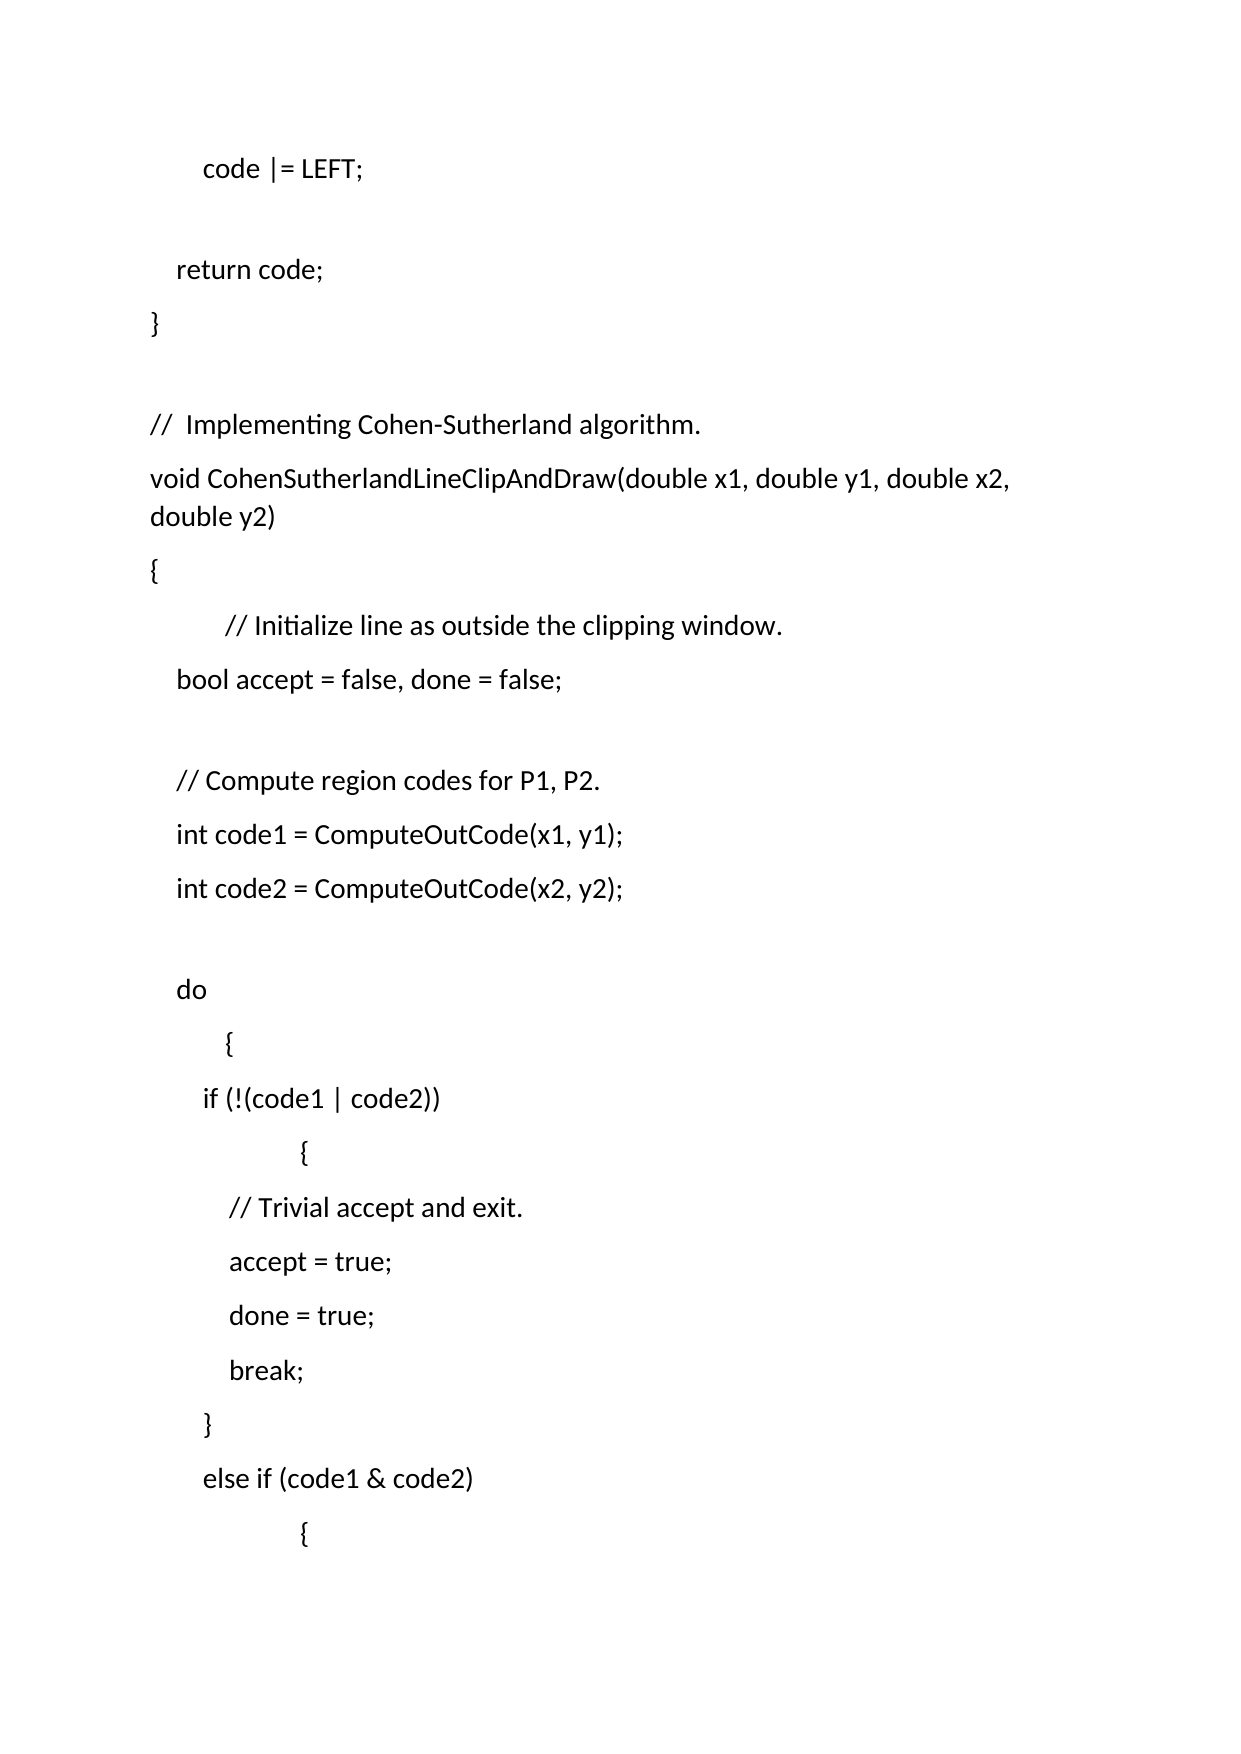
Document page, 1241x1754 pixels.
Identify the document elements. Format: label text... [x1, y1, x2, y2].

text } [150, 1406, 1090, 1442]
text accept = true; [150, 1243, 1090, 1279]
text do [150, 971, 1090, 1007]
text int code2 = ComputeOutCode(x2, y2); [150, 871, 1090, 906]
text code |= LEFT; [150, 150, 1090, 186]
text void CohenSutherlandLineClipAndDraw(double x1, double y1, double x2, double y2) [150, 460, 1090, 533]
text done = true; [150, 1297, 1090, 1333]
text return code; [150, 251, 1090, 286]
text bool accept = false, done = false; [150, 661, 1090, 697]
text { [150, 1134, 1090, 1170]
text else if (code1 & code2) [150, 1461, 1090, 1496]
text // Trivial accept and exit. [150, 1189, 1090, 1224]
text { [150, 1515, 1090, 1551]
text { [150, 552, 1090, 588]
text // Compute region codes for P1, P2. [150, 762, 1090, 797]
text // Implementing Cohen-Sutherland algorithm. [150, 406, 1090, 441]
text if (!(code1 | code2)) [150, 1080, 1090, 1116]
text break; [150, 1352, 1090, 1387]
text // Initialize line as outside the clipping window. [150, 607, 1090, 642]
text int code1 = ComputeOutCode(x1, y1); [150, 816, 1090, 852]
text { [150, 1026, 1090, 1061]
text } [150, 305, 1090, 341]
